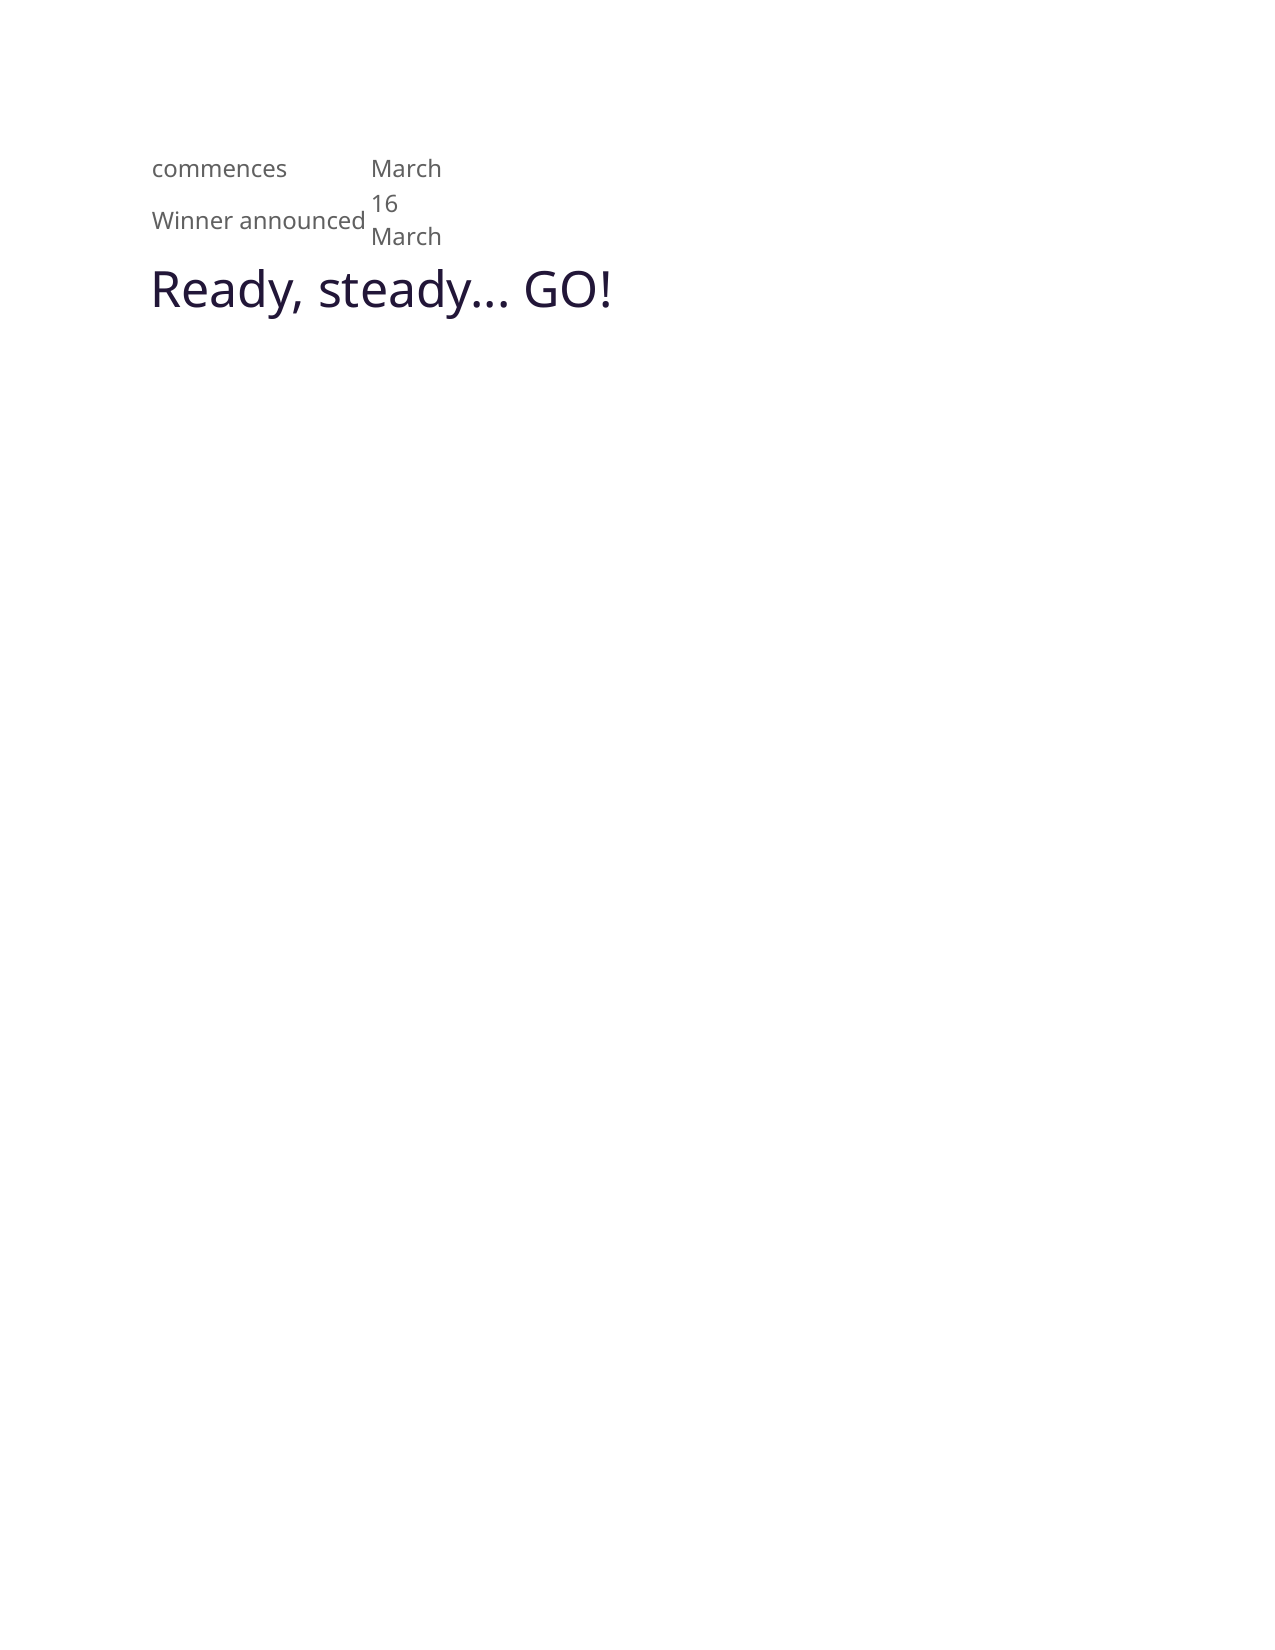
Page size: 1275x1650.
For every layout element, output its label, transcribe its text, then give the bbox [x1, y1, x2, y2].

table_cell 11 March [369, 150, 473, 186]
table_cell 16 March [369, 186, 473, 254]
table_cell Judging commences [150, 150, 369, 186]
table_cell Winner announced [150, 186, 369, 254]
text Ready, steady... GO! [150, 254, 1125, 322]
